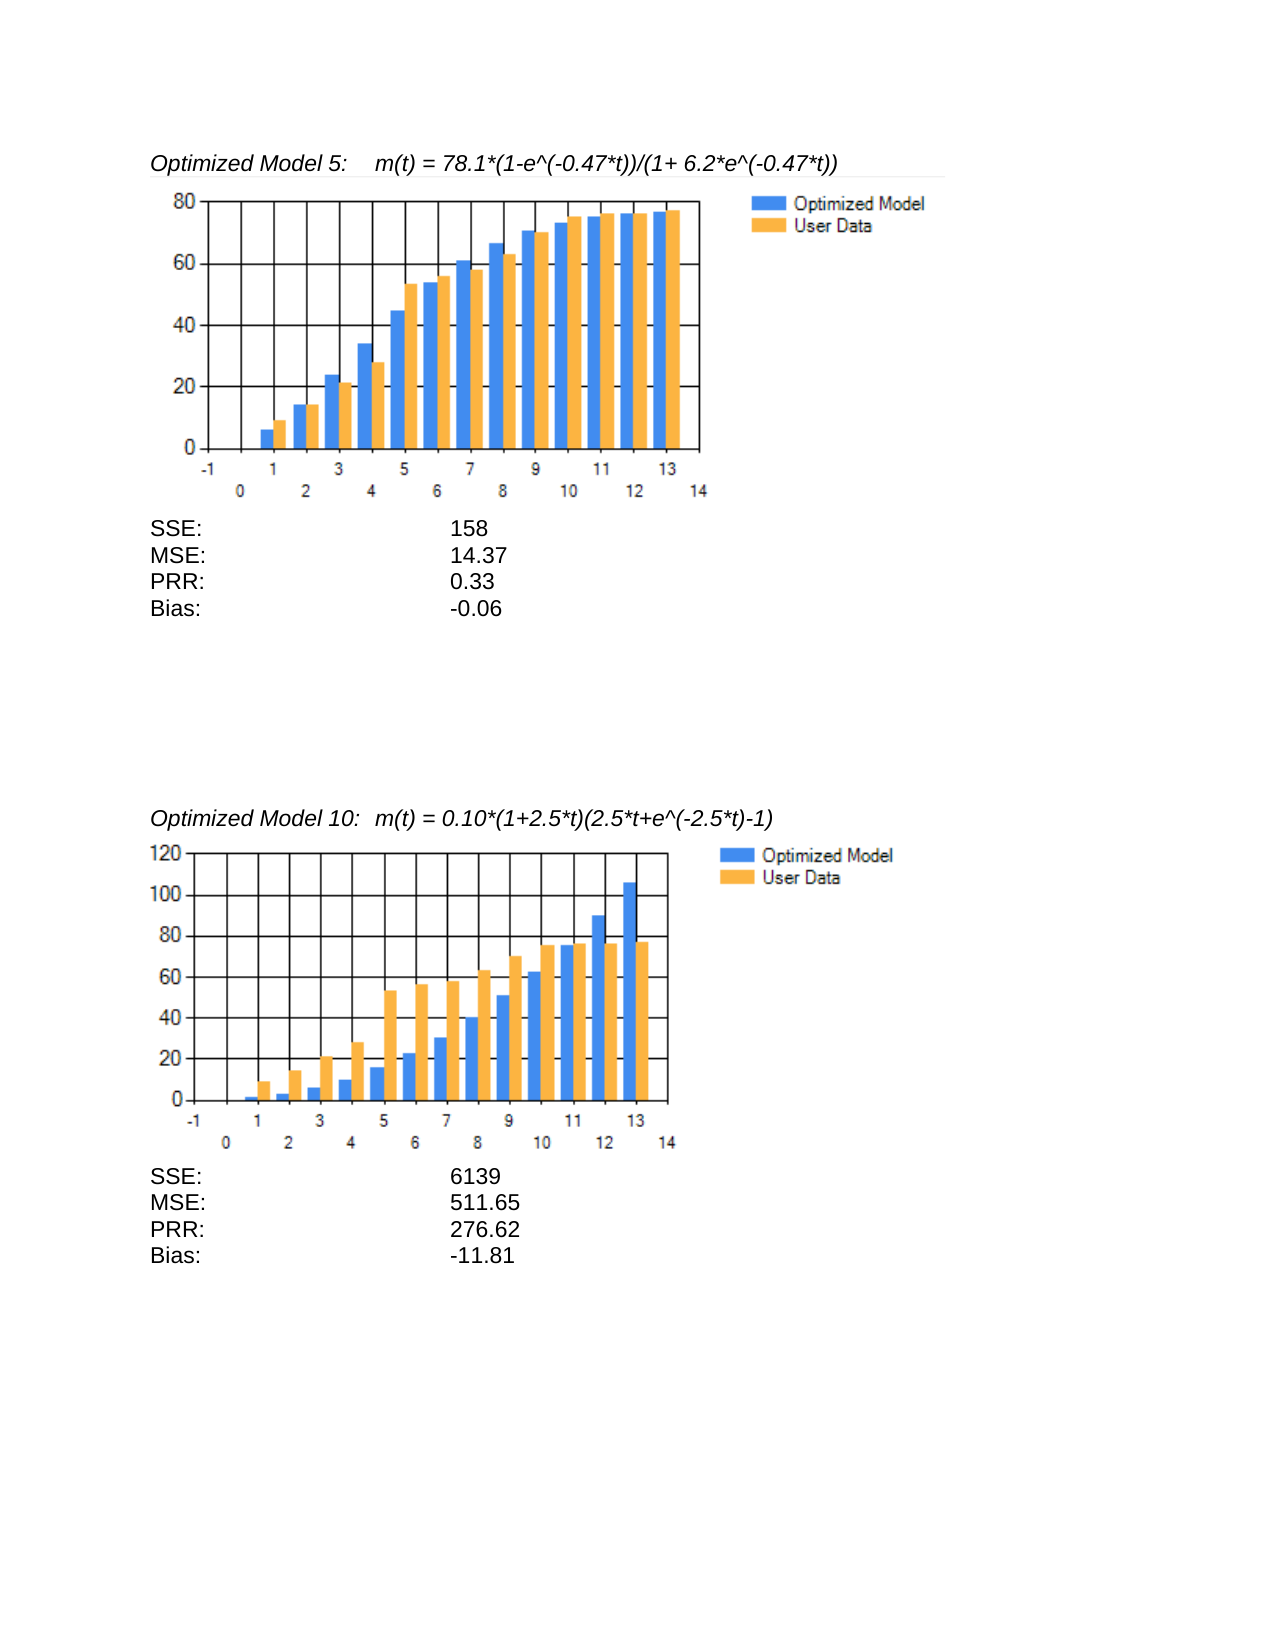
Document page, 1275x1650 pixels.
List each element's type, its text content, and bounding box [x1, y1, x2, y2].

text PRR: 0.33 [150, 568, 1125, 594]
text MSE: 511.65 [150, 1189, 1125, 1216]
text Bias: -0.06 [150, 594, 1125, 621]
picture [150, 831, 908, 1163]
text MSE: 14.37 [150, 542, 1125, 568]
text Optimized Model 5: m(t) = 78.1*(1-e^(-0.47*t))/(1+ 6.2*e^(-0.47*t)) [150, 150, 1125, 176]
picture [150, 176, 946, 516]
text Bias: -11.81 [150, 1242, 1125, 1268]
text SSE: 158 [150, 515, 1125, 542]
text PRR: 276.62 [150, 1216, 1125, 1242]
text SSE: 6139 [150, 1163, 1125, 1189]
text Optimized Model 10: m(t) = 0.10*(1+2.5*t)(2.5*t+e^(-2.5*t)-1) [150, 805, 1125, 832]
